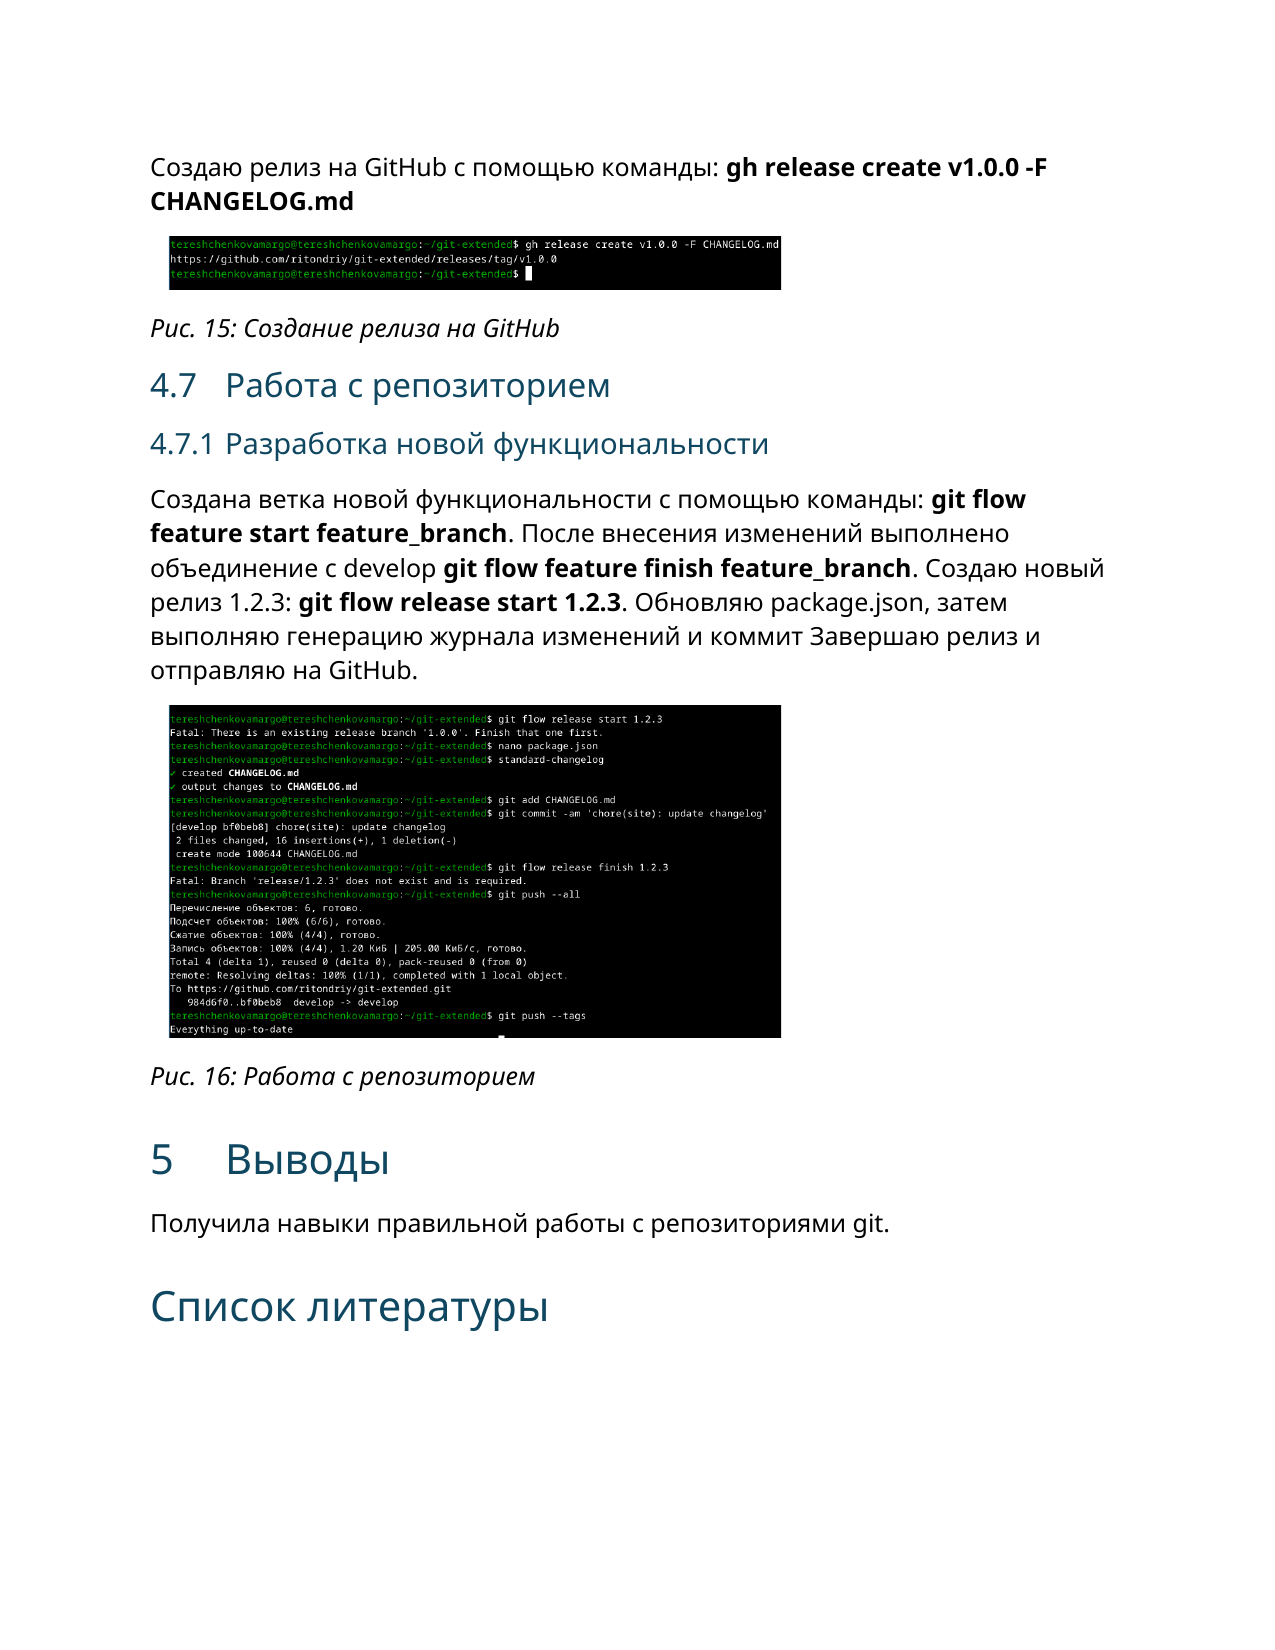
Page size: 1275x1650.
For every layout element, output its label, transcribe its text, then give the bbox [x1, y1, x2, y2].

subtitle 4.7 Работа с репозиторием [150, 362, 1125, 407]
subtitle 4.7.1 Разработка новой функциональности [150, 424, 1125, 463]
picture [168, 705, 782, 1038]
text Создаю релиз на GitHub с помощью команды: gh release create v1.0.0 -F CHANGELOG.md [150, 150, 1125, 218]
subtitle 5 Выводы [150, 1130, 1125, 1187]
text Создана ветка новой функциональности с помощью команды: git flow feature start feature_branch. После внесения изменений выполнено объединение с develop git flow feature finish feature_branch. Создаю новый релиз 1.2.3: git flow release start 1.2.3. Обновляю package.json, затем выполняю генерацию журнала изменений и коммит Завершаю релиз и отправляю на GitHub. [150, 482, 1125, 686]
picture [168, 236, 782, 290]
text Получила навыки правильной работы с репозиториями git. [150, 1205, 1125, 1239]
text Рис. 15: Создание релиза на GitHub [150, 311, 1125, 345]
text Рис. 16: Работа с репозиторием [150, 1058, 1125, 1092]
subtitle Список литературы [150, 1277, 1125, 1334]
